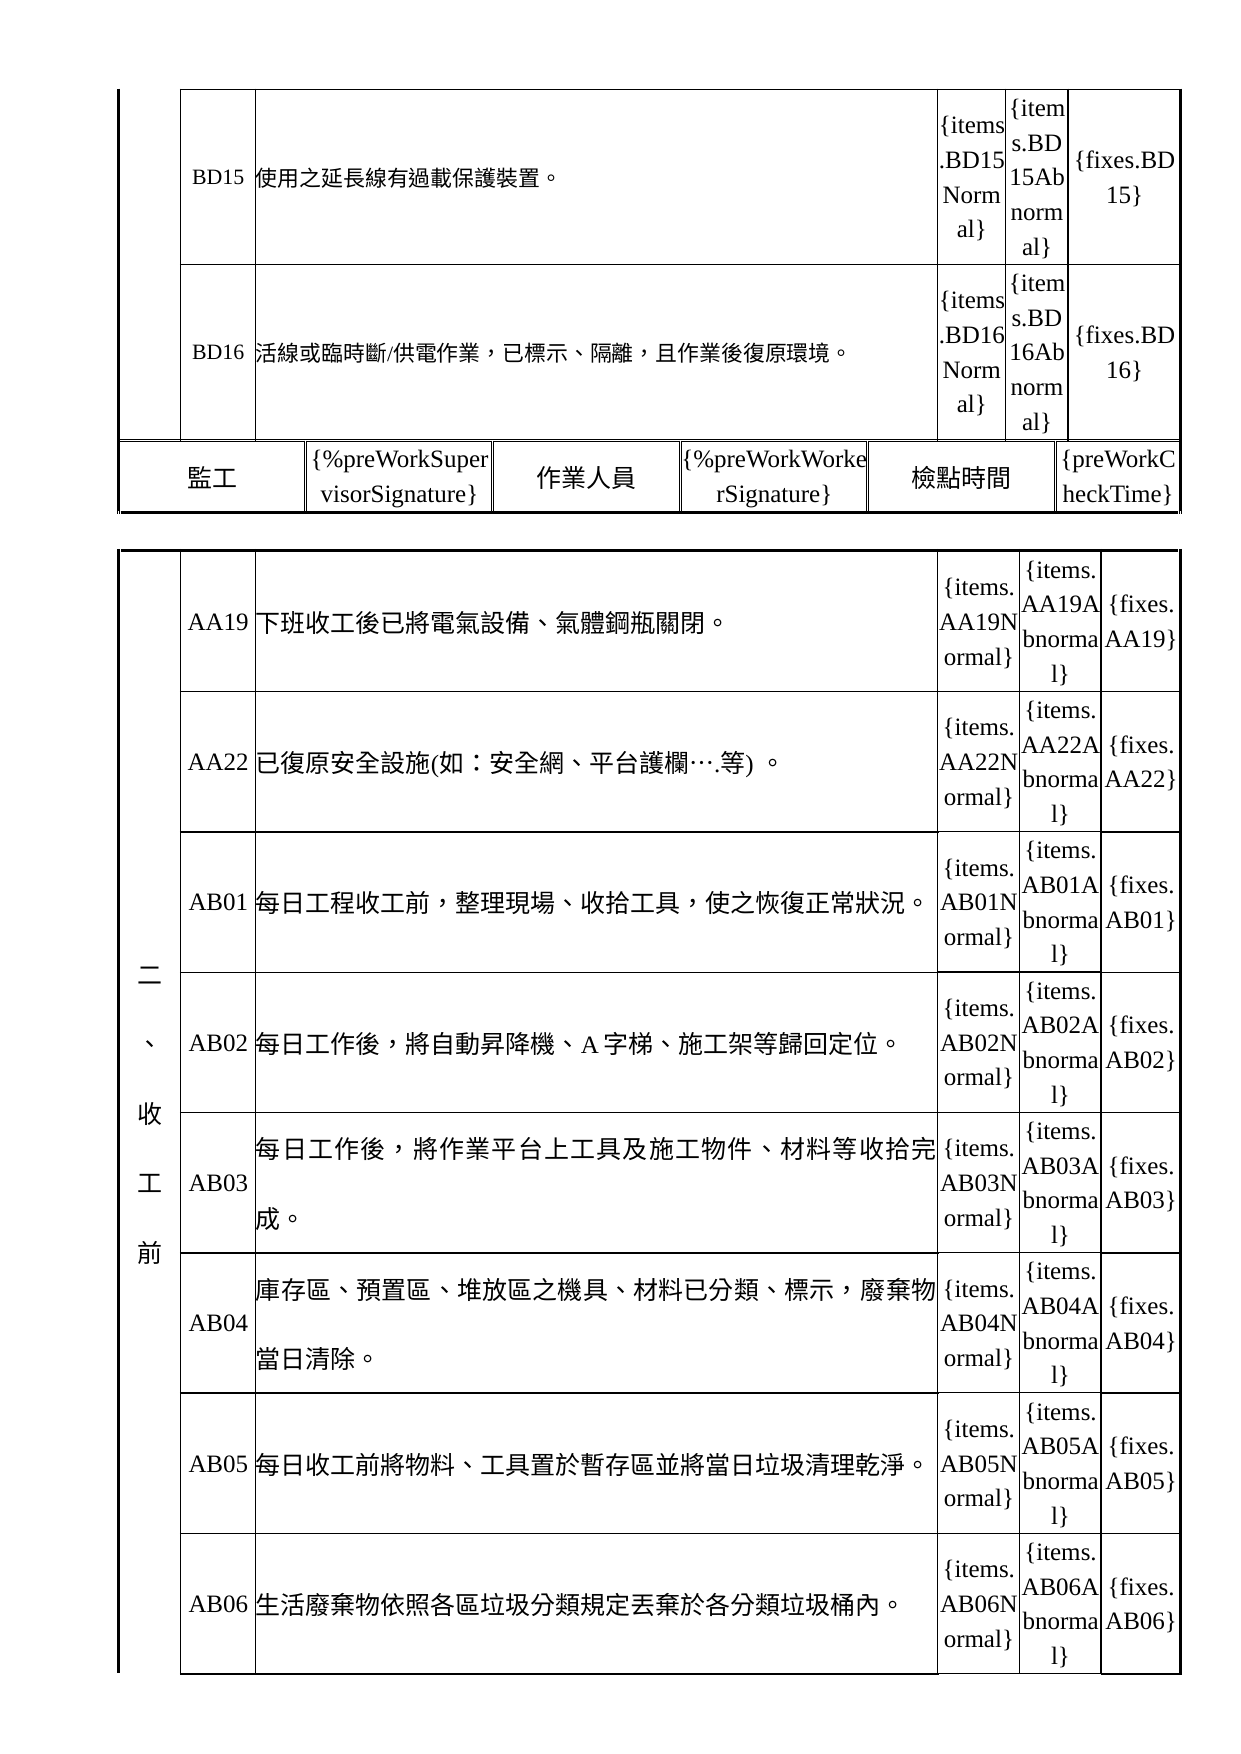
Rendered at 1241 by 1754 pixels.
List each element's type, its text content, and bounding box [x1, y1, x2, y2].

table_cell {items.AB03Normal} [938, 1113, 1019, 1252]
table_cell [119, 511, 1180, 549]
table_cell 每日工作後，將作業平台上工具及施工物件、材料等收拾完成。 [256, 1113, 937, 1252]
table_cell {fixes.AA19} [1102, 549, 1179, 691]
table_cell AB03 [181, 1113, 255, 1252]
table_cell 生活廢棄物依照各區垃圾分類規定丟棄於各分類垃圾桶內。 [256, 1534, 937, 1673]
table_cell {items.AB05Normal} [938, 1393, 1019, 1533]
table_cell 每日工作後，將自動昇降機、A字梯、施工架等歸回定位。 [256, 973, 937, 1112]
table_cell {items.AB04Abnormal} [1020, 1253, 1100, 1392]
table_cell {fixes.AB04} [1102, 1254, 1179, 1392]
table_cell {items.AB03Abnormal} [1020, 1113, 1100, 1252]
table_cell 已復原安全設施(如：安全網、平台護欄….等) 。 [256, 692, 937, 831]
table_cell {preWorkCheckTime} [1057, 442, 1179, 511]
table_cell {items.BD16Normal} [938, 265, 1005, 438]
table_cell {items.AB01Abnormal} [1020, 832, 1100, 971]
table_cell {items.AB01Normal} [938, 832, 1019, 971]
table_cell {fixes.BD16} [1069, 265, 1179, 438]
table_cell 每日收工前將物料、工具置於暫存區並將當日垃圾清理乾淨。 [256, 1394, 937, 1533]
table_cell {fixes.AA22} [1102, 692, 1179, 831]
table_cell {items.BD15Normal} [938, 90, 1005, 263]
table_cell AA19 [181, 552, 255, 691]
table_cell BD15 [181, 90, 255, 263]
table_cell 作業人員 [494, 442, 679, 511]
table_cell 檢點時間 [869, 442, 1054, 511]
table_cell 二 、 收 工 前 [120, 550, 180, 1673]
table_cell {fixes.AB05} [1102, 1394, 1179, 1533]
table_cell 使用之延長線有過載保護裝置。 [256, 90, 937, 263]
table_cell {items.AB06Abnormal} [1020, 1534, 1100, 1673]
table_cell AA22 [181, 692, 255, 831]
table_cell {%preWorkSupervisorSignature} [307, 442, 491, 511]
table_cell {items.AB05Abnormal} [1020, 1393, 1100, 1533]
table_cell {fixes.AB06} [1102, 1534, 1179, 1673]
table_cell {items.AA19Abnormal} [1020, 552, 1100, 691]
table_cell {items.AB02Abnormal} [1020, 973, 1100, 1112]
table_cell {items.AB06Normal} [938, 1534, 1019, 1673]
table_cell BD16 [181, 265, 255, 438]
table_cell {fixes.AB01} [1102, 833, 1179, 971]
table_cell {items.AB04Normal} [938, 1253, 1019, 1392]
table_cell AB02 [181, 973, 255, 1112]
table_cell {items.AA22Normal} [938, 692, 1019, 831]
table_cell {items.BD16Abnormal} [1006, 265, 1067, 438]
table_cell {items.AA22Abnormal} [1020, 692, 1100, 831]
table_cell AB01 [181, 833, 255, 971]
table_cell {items.AB02Normal} [938, 973, 1019, 1112]
table_cell {fixes.AB02} [1102, 973, 1179, 1112]
table_cell {items.BD15Abnormal} [1006, 90, 1067, 263]
table_cell {fixes.AB03} [1102, 1113, 1179, 1252]
table_cell AB04 [181, 1254, 255, 1392]
table_cell 庫存區、預置區、堆放區之機具、材料已分類、標示，廢棄物當日清除。 [256, 1254, 937, 1392]
table_cell {%preWorkWorkerSignature} [682, 442, 866, 511]
table_cell 每日工程收工前，整理現場、收拾工具，使之恢復正常狀況。 [256, 833, 937, 971]
table_cell AB06 [181, 1534, 255, 1673]
table_cell 活線或臨時斷/供電作業，已標示、隔離，且作業後復原環境。 [256, 265, 937, 438]
table_cell {fixes.BD15} [1069, 90, 1179, 263]
table_cell 監工 [120, 442, 304, 511]
table_cell 下班收工後已將電氣設備、氣體鋼瓶關閉。 [256, 552, 937, 691]
table_cell AB05 [181, 1394, 255, 1533]
table_cell {items.AA19Normal} [938, 552, 1019, 691]
